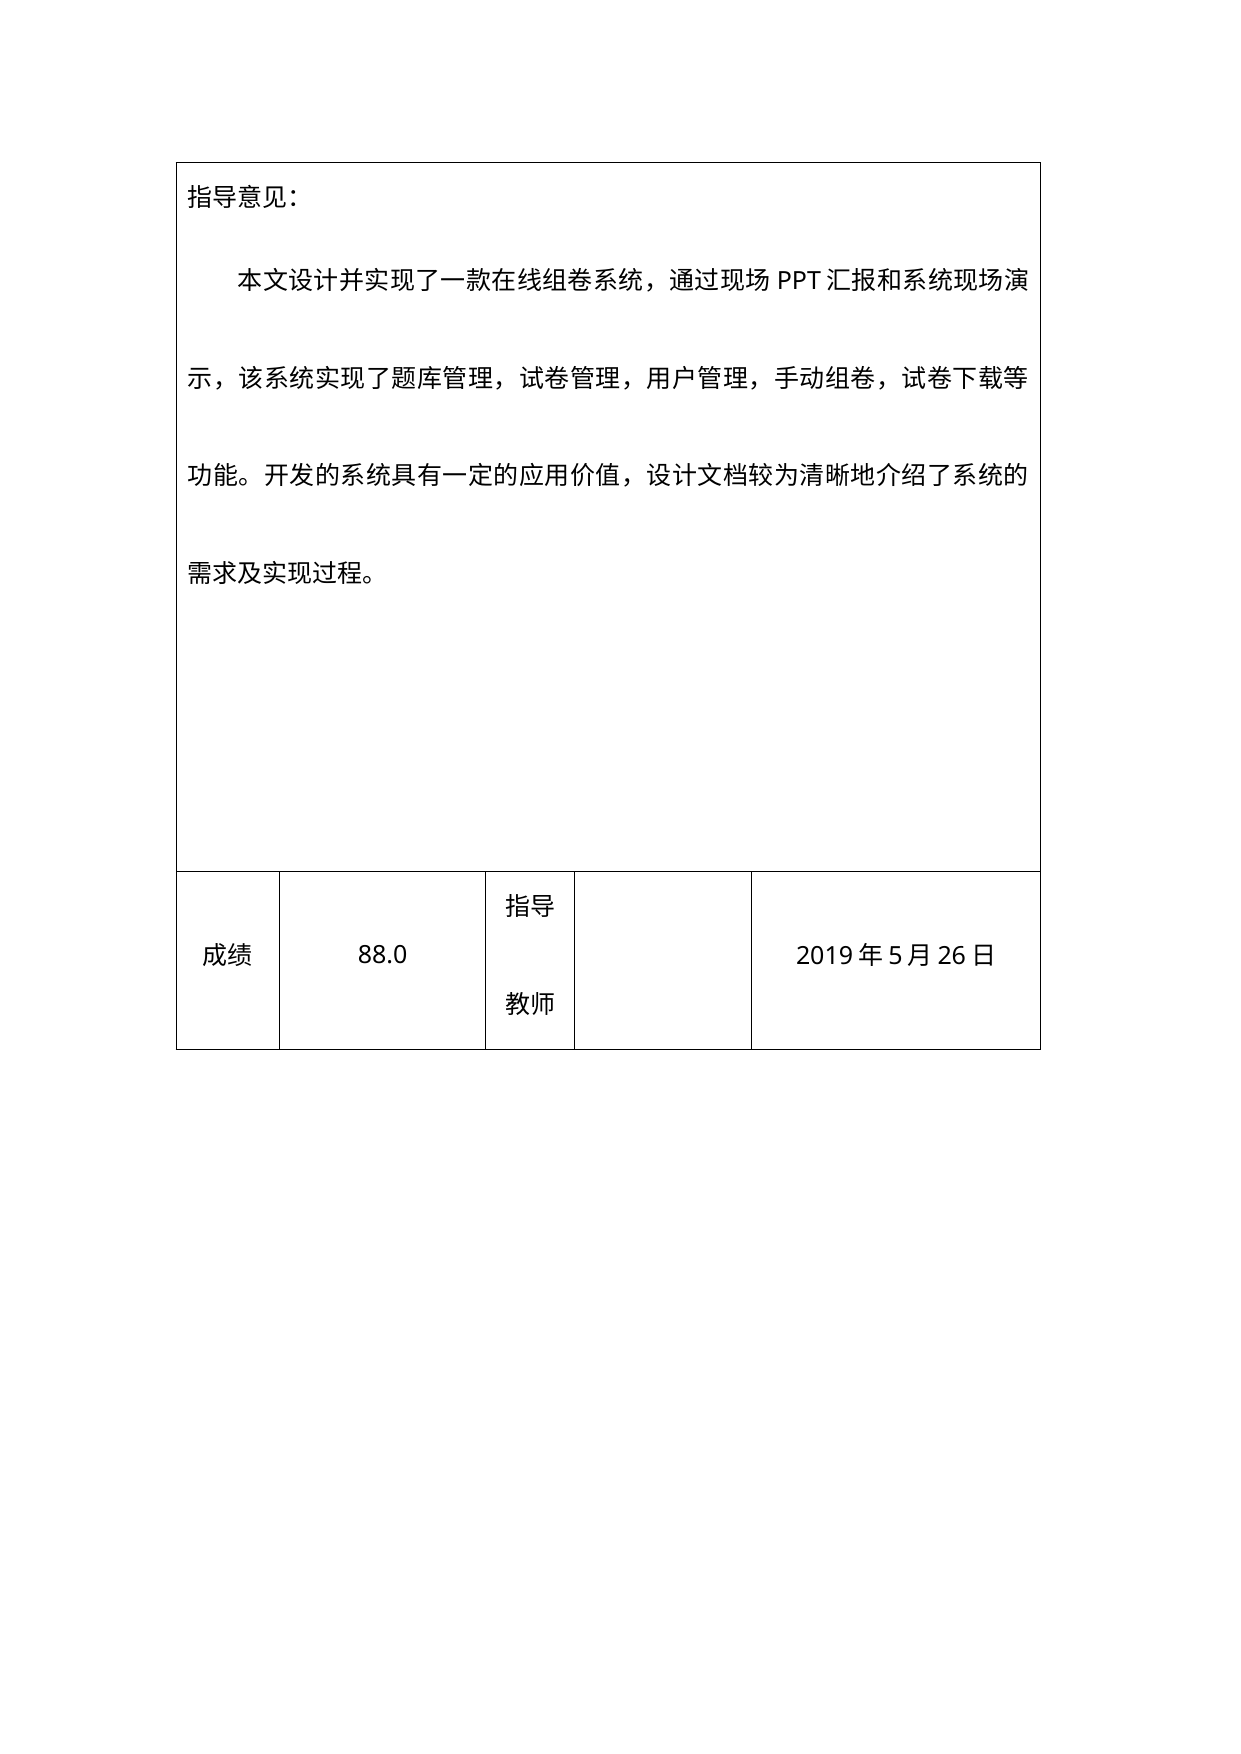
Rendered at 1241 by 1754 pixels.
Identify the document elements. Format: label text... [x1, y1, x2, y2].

table_cell 2019年5月26日 [752, 872, 1040, 1049]
table_cell 指导教师 [486, 872, 574, 1049]
table_cell 成绩 [177, 872, 279, 1049]
table_cell 88.0 [280, 872, 485, 1049]
table_cell [575, 872, 751, 1049]
table_cell 指导意见： 本文设计并实现了一款在线组卷系统，通过现场PPT汇报和系统现场演示，该系统实现了题库管理，试卷管理，用户管理，手动组卷，试卷下载等功能。开发的系统具有一定的应用价值，设计文档较为清晰地介绍了系统的需求及实现过程。 [177, 163, 1040, 871]
